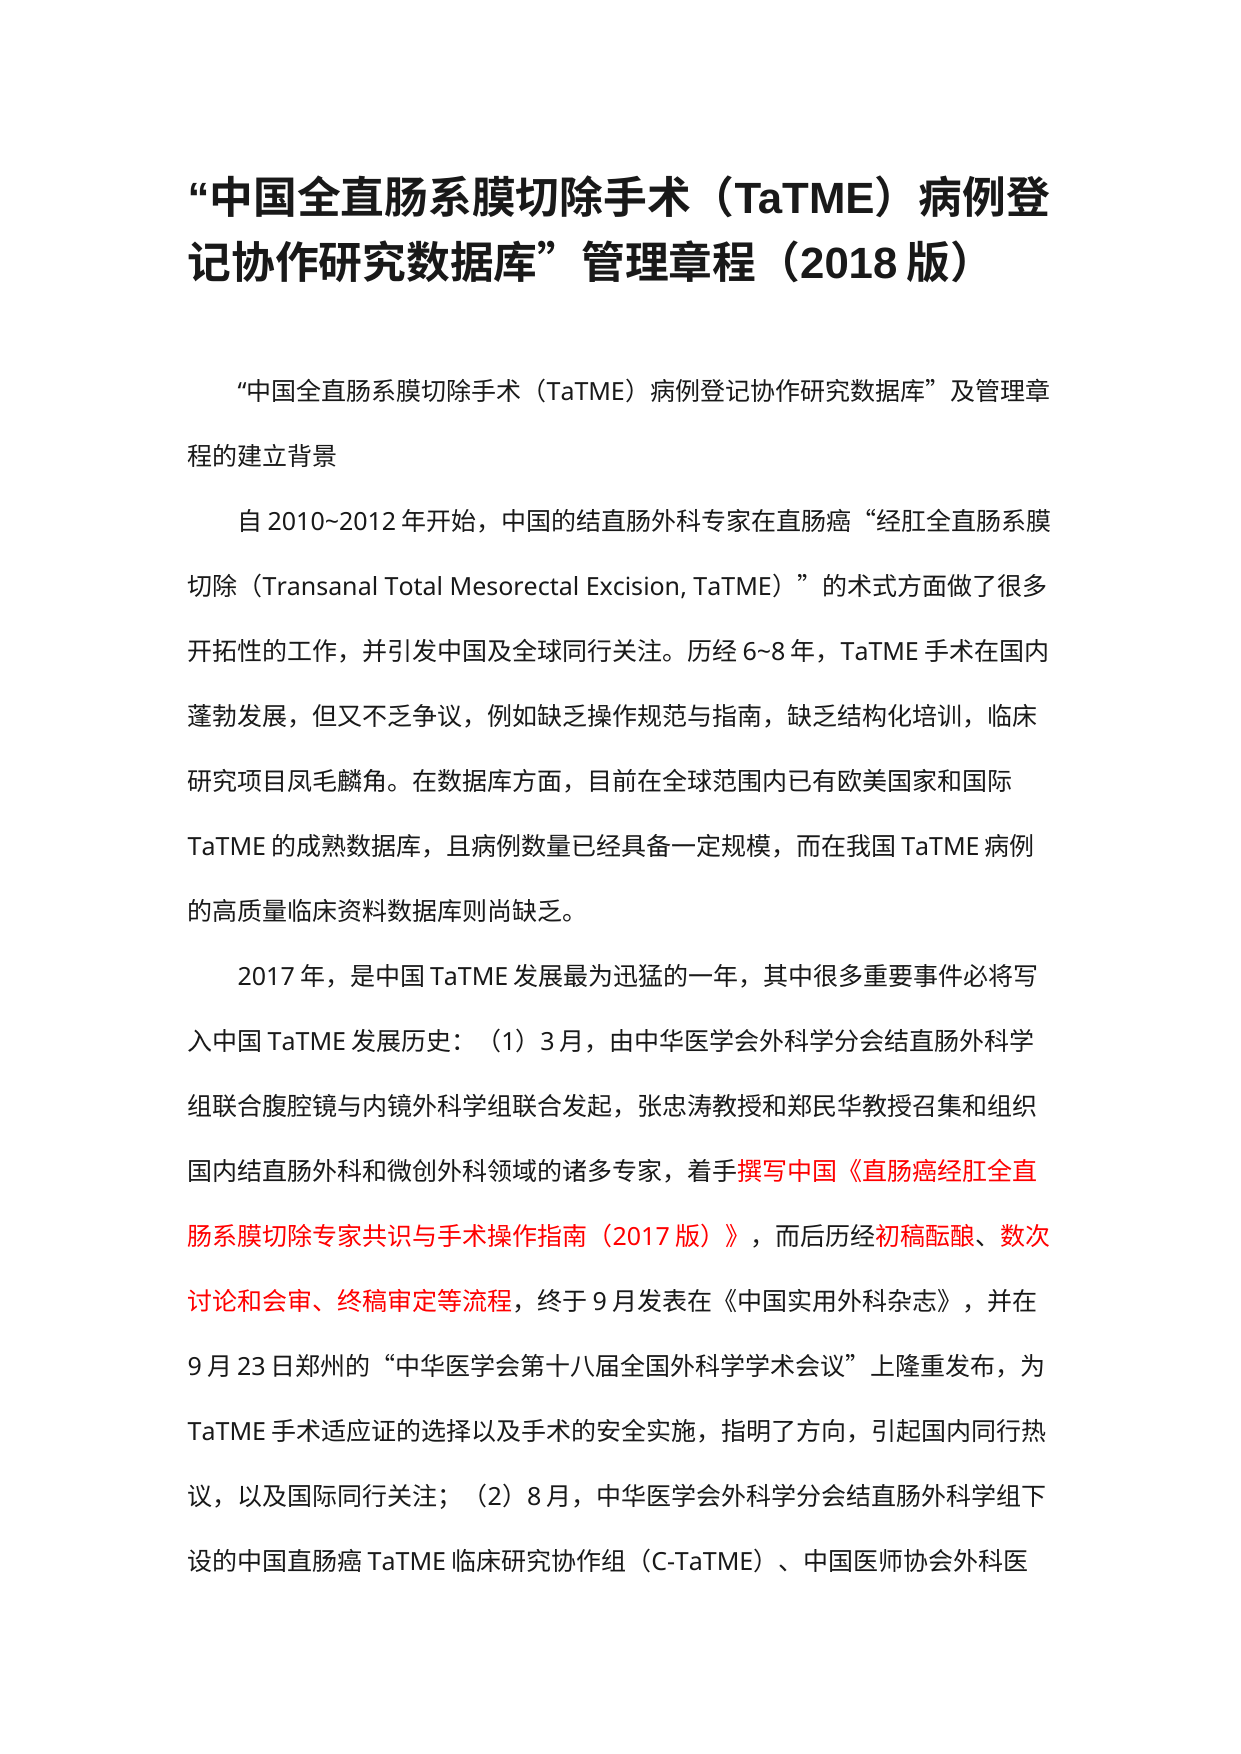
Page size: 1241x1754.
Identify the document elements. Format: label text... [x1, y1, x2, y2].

text 自2010~2012年开始，中国的结直肠外科专家在直肠癌“经肛全直肠系膜切除（Transanal Total Mesorectal Excision, TaTME）”的术式方面做了很多开拓性的工作，并引发中国及全球同行关注。历经6~8年，TaTME手术在国内蓬勃发展，但又不乏争议，例如缺乏操作规范与指南，缺乏结构化培训，临床研究项目凤毛麟角。在数据库方面，目前在全球范围内已有欧美国家和国际TaTME的成熟数据库，且病例数量已经具备一定规模，而在我国TaTME病例的高质量临床资料数据库则尚缺乏。 [187, 487, 1053, 942]
text “中国全直肠系膜切除手术（TaTME）病例登记协作研究数据库”及管理章程的建立背景 [187, 357, 1053, 487]
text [187, 942, 1053, 1592]
text “中国全直肠系膜切除手术（TaTME）病例登记协作研究数据库”管理章程（2018版） [187, 162, 1053, 292]
